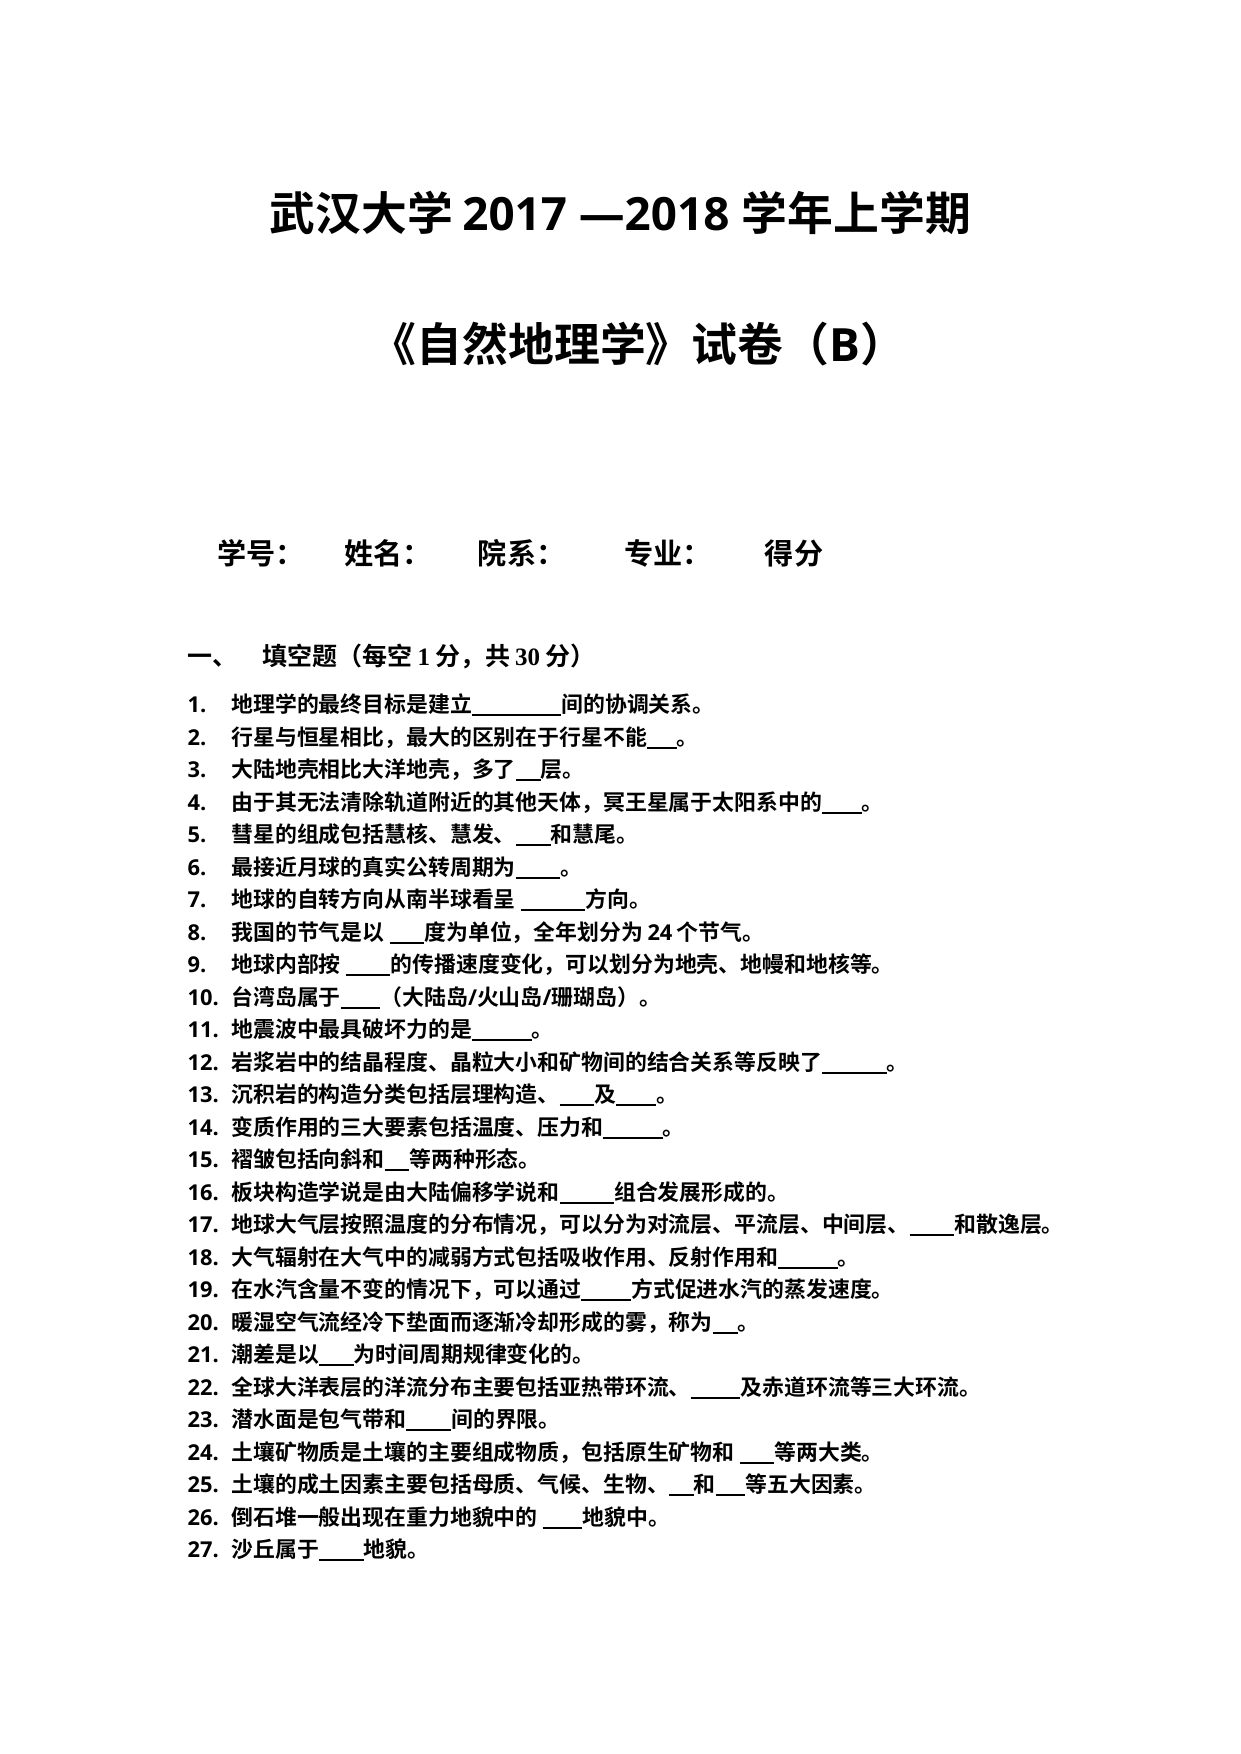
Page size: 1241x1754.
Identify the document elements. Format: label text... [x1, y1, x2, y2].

list 行星与恒星相比，最大的区别在于行星不能 。 [187, 719, 1053, 752]
list 地震波中最具破坏力的是 。 [187, 1012, 1053, 1044]
list 土壤的成土因素主要包括母质、气候、生物、 和 等五大因素。 [187, 1467, 1053, 1499]
list 彗星的组成包括慧核、慧发、 和慧尾。 [187, 817, 1053, 849]
list 潜水面是包气带和 间的界限。 [187, 1402, 1053, 1434]
text 《自然地理学》试卷（B） [187, 293, 1053, 390]
list 全球大洋表层的洋流分布主要包括亚热带环流、 及赤道环流等三大环流。 [187, 1369, 1053, 1402]
text 学号： 姓名： 院系： 专业： 得分 [187, 519, 1053, 584]
list 地球大气层按照温度的分布情况，可以分为对流层、平流层、中间层、 和散逸层。 [187, 1207, 1053, 1239]
list 我国的节气是以 度为单位，全年划分为24个节气。 [187, 914, 1053, 947]
list 岩浆岩中的结晶程度、晶粒大小和矿物间的结合关系等反映了 。 [187, 1044, 1053, 1077]
list 由于其无法清除轨道附近的其他天体，冥王星属于太阳系中的 。 [187, 784, 1053, 817]
list 暖湿空气流经冷下垫面而逐渐冷却形成的雾，称为 。 [187, 1304, 1053, 1337]
list 大气辐射在大气中的减弱方式包括吸收作用、反射作用和 。 [187, 1239, 1053, 1272]
list 在水汽含量不变的情况下，可以通过 方式促进水汽的蒸发速度。 [187, 1272, 1053, 1304]
list 台湾岛属于 （大陆岛/火山岛/珊瑚岛）。 [187, 979, 1053, 1012]
list 大陆地壳相比大洋地壳，多了 层。 [187, 752, 1053, 784]
list 变质作用的三大要素包括温度、压力和 。 [187, 1109, 1053, 1142]
list 地理学的最终目标是建立 间的协调关系。 [187, 687, 1053, 719]
list 地球的自转方向从南半球看呈 方向。 [187, 882, 1053, 914]
list 潮差是以 为时间周期规律变化的。 [187, 1337, 1053, 1369]
list 倒石堆一般出现在重力地貌中的 地貌中。 [187, 1499, 1053, 1532]
list 最接近月球的真实公转周期为 。 [187, 849, 1053, 882]
list 沙丘属于 地貌。 [187, 1532, 1053, 1564]
list 土壤矿物质是土壤的主要组成物质，包括原生矿物和 等两大类。 [187, 1434, 1053, 1467]
list 地球内部按 的传播速度变化，可以划分为地壳、地幔和地核等。 [187, 947, 1053, 979]
list 板块构造学说是由大陆偏移学说和 组合发展形成的。 [187, 1174, 1053, 1207]
list 填空题（每空1分，共30分） [187, 622, 1053, 687]
list 褶皱包括向斜和 等两种形态。 [187, 1142, 1053, 1174]
text 武汉大学2017 —2018 学年上学期 [187, 162, 1053, 259]
list 沉积岩的构造分类包括层理构造、 及 。 [187, 1077, 1053, 1109]
